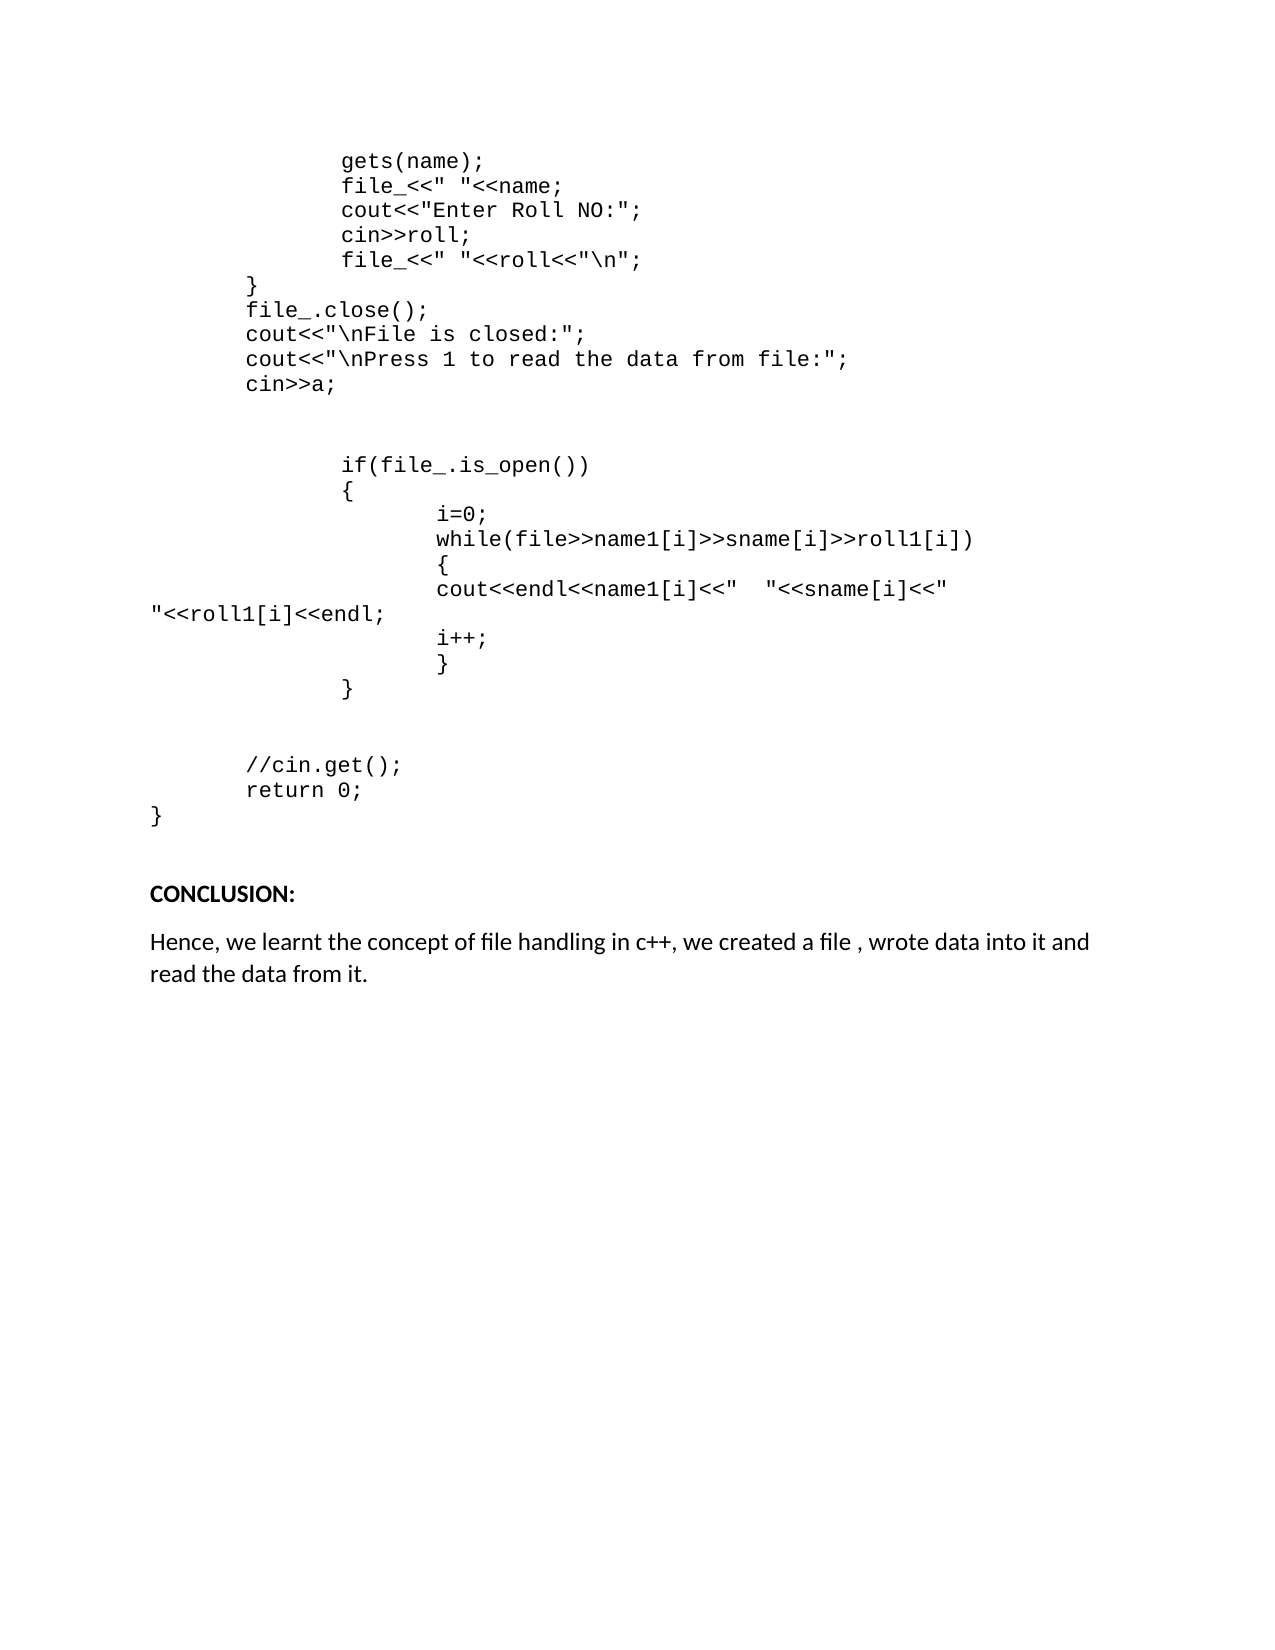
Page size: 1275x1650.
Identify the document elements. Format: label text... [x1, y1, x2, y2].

text cout<<"\nFile is closed:"; [150, 323, 1125, 348]
text } [150, 274, 1125, 299]
text cin>>roll; [150, 224, 1125, 249]
text while(file>>name1[i]>>sname[i]>>roll1[i]) [150, 528, 1125, 553]
text CONCLUSION: [150, 878, 1125, 908]
text file_<<" "<<name; [150, 175, 1125, 199]
text if(file_.is_open()) [150, 454, 1125, 479]
text } [150, 652, 1125, 677]
text cout<<"Enter Roll NO:"; [150, 199, 1125, 224]
text } [150, 677, 1125, 702]
text Hence, we learnt the concept of file handling in c++, we created a file , wrote data into it and read the data from it. [150, 926, 1125, 989]
text return 0; [150, 779, 1125, 804]
text file_.close(); [150, 299, 1125, 323]
text cin>>a; [150, 373, 1125, 398]
text { [150, 479, 1125, 503]
text //cin.get(); [150, 755, 1125, 779]
text cout<<"\nPress 1 to read the data from file:"; [150, 348, 1125, 373]
text i++; [150, 627, 1125, 652]
text } [150, 804, 1125, 829]
text gets(name); [150, 150, 1125, 175]
text file_<<" "<<roll<<"\n"; [150, 249, 1125, 274]
text cout<<endl<<name1[i]<<" "<<sname[i]<<" "<<roll1[i]<<endl; [150, 578, 1125, 627]
text i=0; [150, 503, 1125, 528]
text { [150, 553, 1125, 578]
